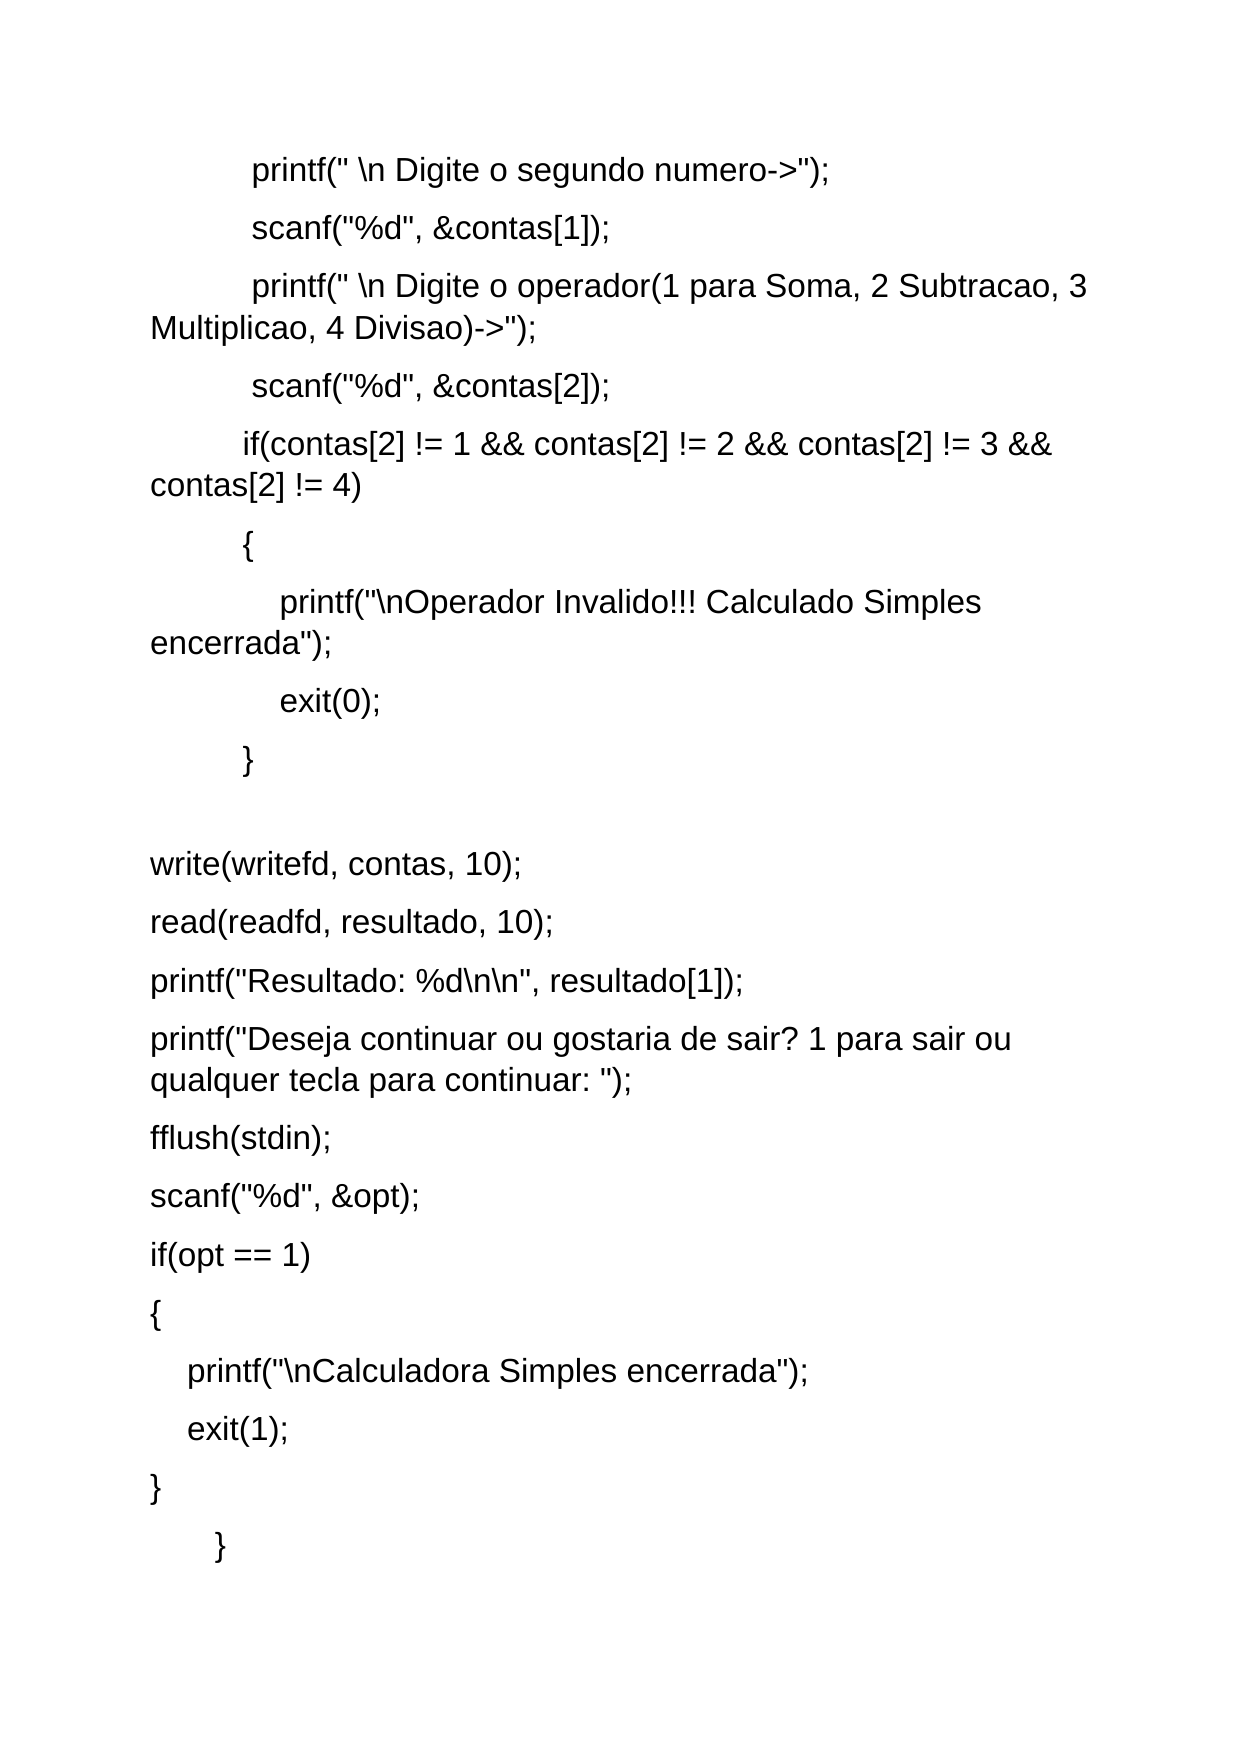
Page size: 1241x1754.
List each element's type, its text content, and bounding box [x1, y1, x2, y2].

text exit(1); [150, 1409, 1090, 1447]
text } [150, 1525, 1090, 1564]
text printf("Resultado: %d\n\n", resultado[1]); [150, 961, 1090, 999]
text printf("Deseja continuar ou gostaria de sair? 1 para sair ou qualquer tecla para continuar: "); [150, 1019, 1090, 1099]
text exit(0); [150, 681, 1090, 720]
text printf("\nCalculadora Simples encerrada"); [150, 1351, 1090, 1389]
text scanf("%d", &opt); [150, 1176, 1090, 1215]
text { [150, 1293, 1090, 1331]
text printf(" \n Digite o operador(1 para Soma, 2 Subtracao, 3 Multiplicao, 4 Divisao)->"); [150, 266, 1090, 346]
text if(opt == 1) [150, 1234, 1090, 1273]
text scanf("%d", &contas[1]); [150, 208, 1090, 247]
text scanf("%d", &contas[2]); [150, 366, 1090, 404]
text printf("\nOperador Invalido!!! Calculado Simples encerrada"); [150, 582, 1090, 662]
text write(writefd, contas, 10); [150, 844, 1090, 883]
text fflush(stdin); [150, 1118, 1090, 1157]
text if(contas[2] != 1 && contas[2] != 2 && contas[2] != 3 && contas[2] != 4) [150, 424, 1090, 504]
text read(readfd, resultado, 10); [150, 902, 1090, 941]
text } [150, 739, 1090, 778]
text } [150, 1467, 1090, 1506]
text printf(" \n Digite o segundo numero->"); [150, 150, 1090, 188]
text { [150, 523, 1090, 562]
